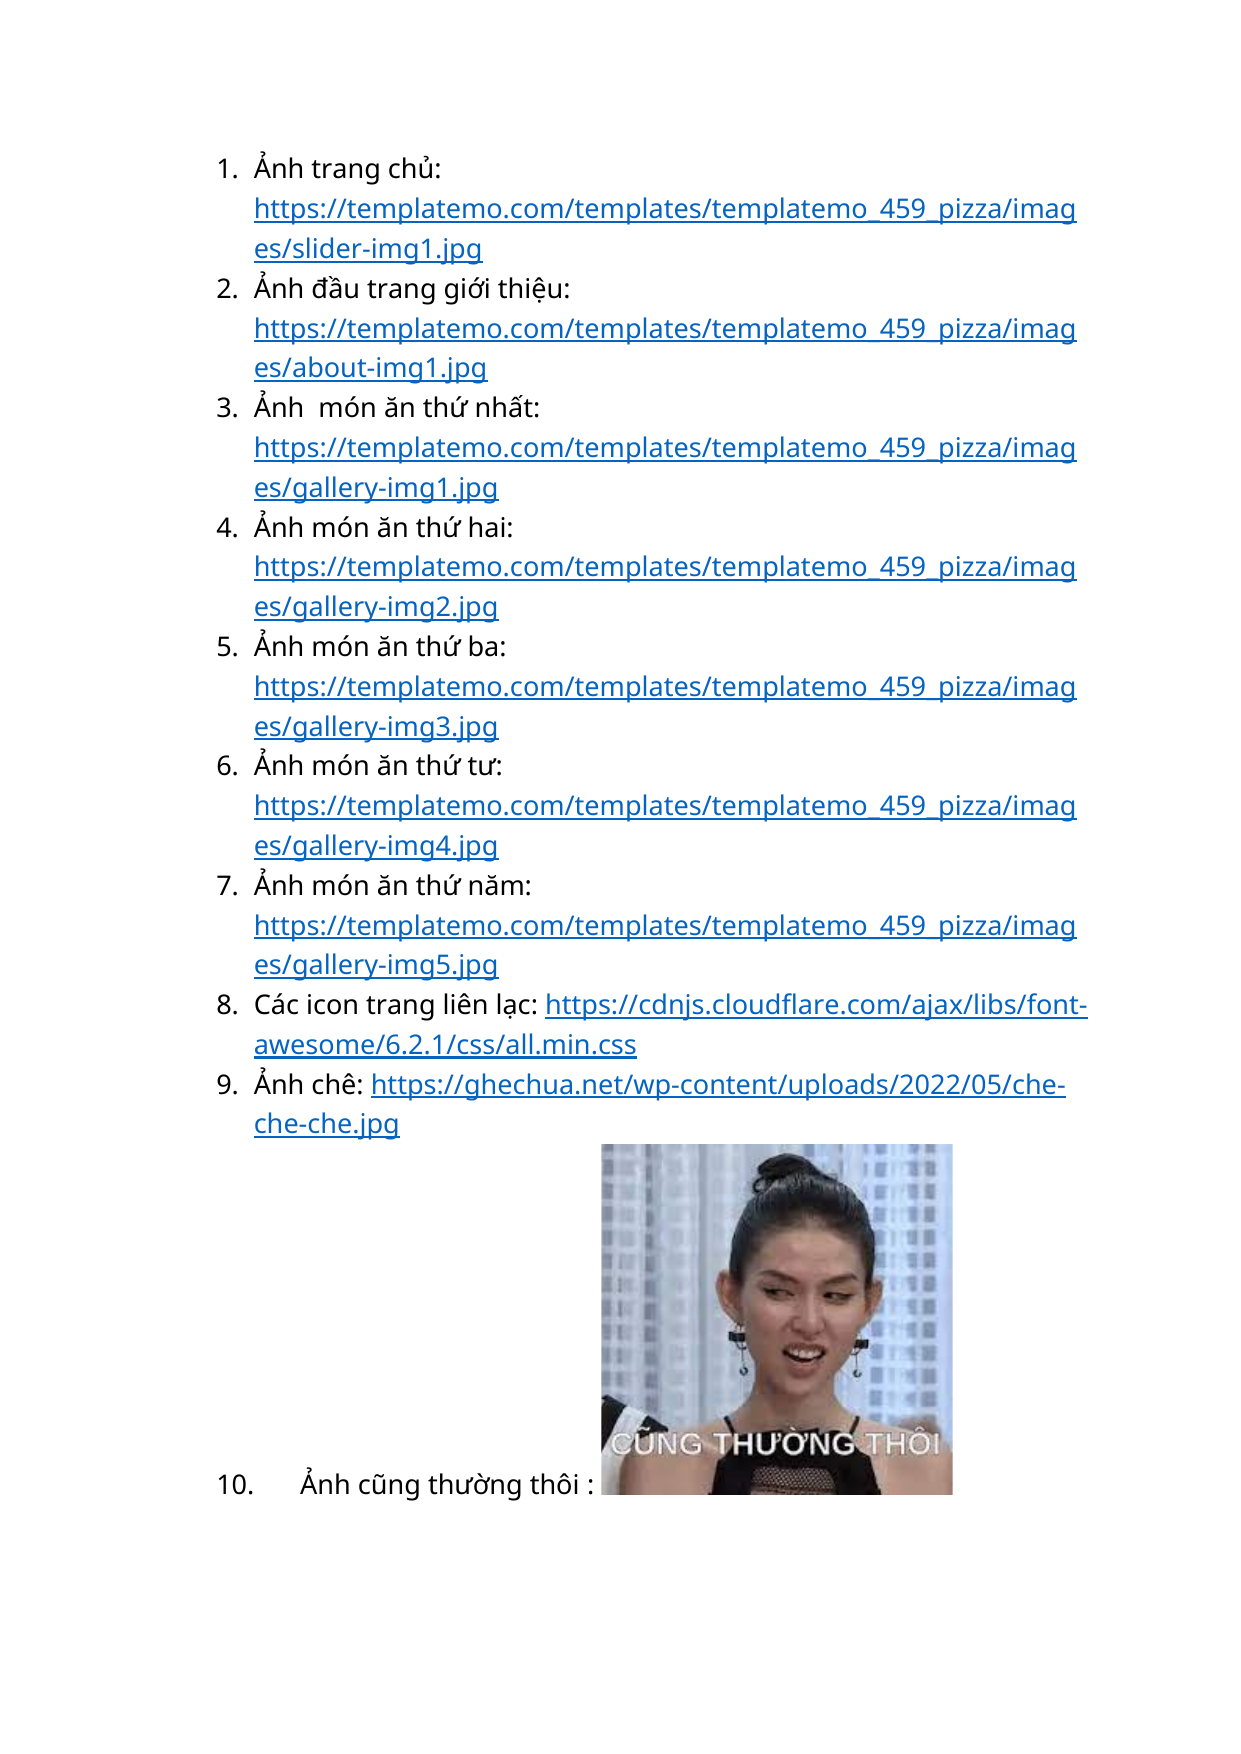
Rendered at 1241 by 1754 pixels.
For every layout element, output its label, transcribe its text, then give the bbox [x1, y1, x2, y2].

list Ảnh món ăn thứ năm: https://templatemo.com/templates/templatemo_459_pizza/images/gallery-img5.jpg [216, 866, 1090, 983]
list Ảnh món ăn thứ hai: https://templatemo.com/templates/templatemo_459_pizza/images/gallery-img2.jpg [216, 508, 1090, 624]
list Ảnh món ăn thứ tư: https://templatemo.com/templates/templatemo_459_pizza/images/gallery-img4.jpg [216, 747, 1090, 863]
list Ảnh đầu trang giới thiệu: https://templatemo.com/templates/templatemo_459_pizza/images/about-img1.jpg [216, 269, 1090, 386]
list Ảnh chê: https://ghechua.net/wp-content/uploads/2022/05/che-che-che.jpg [216, 1065, 1090, 1142]
picture [601, 1144, 953, 1495]
list Các icon trang liên lạc: https://cdnjs.cloudflare.com/ajax/libs/font-awesome/6.2.1/css/all.min.css [216, 986, 1090, 1062]
list Ảnh trang chủ: https://templatemo.com/templates/templatemo_459_pizza/images/slider-img1.jpg [216, 150, 1090, 266]
list Ảnh món ăn thứ nhất: https://templatemo.com/templates/templatemo_459_pizza/images/gallery-img1.jpg [216, 389, 1090, 505]
list Ảnh món ăn thứ ba: https://templatemo.com/templates/templatemo_459_pizza/images/gallery-img3.jpg [216, 627, 1090, 744]
